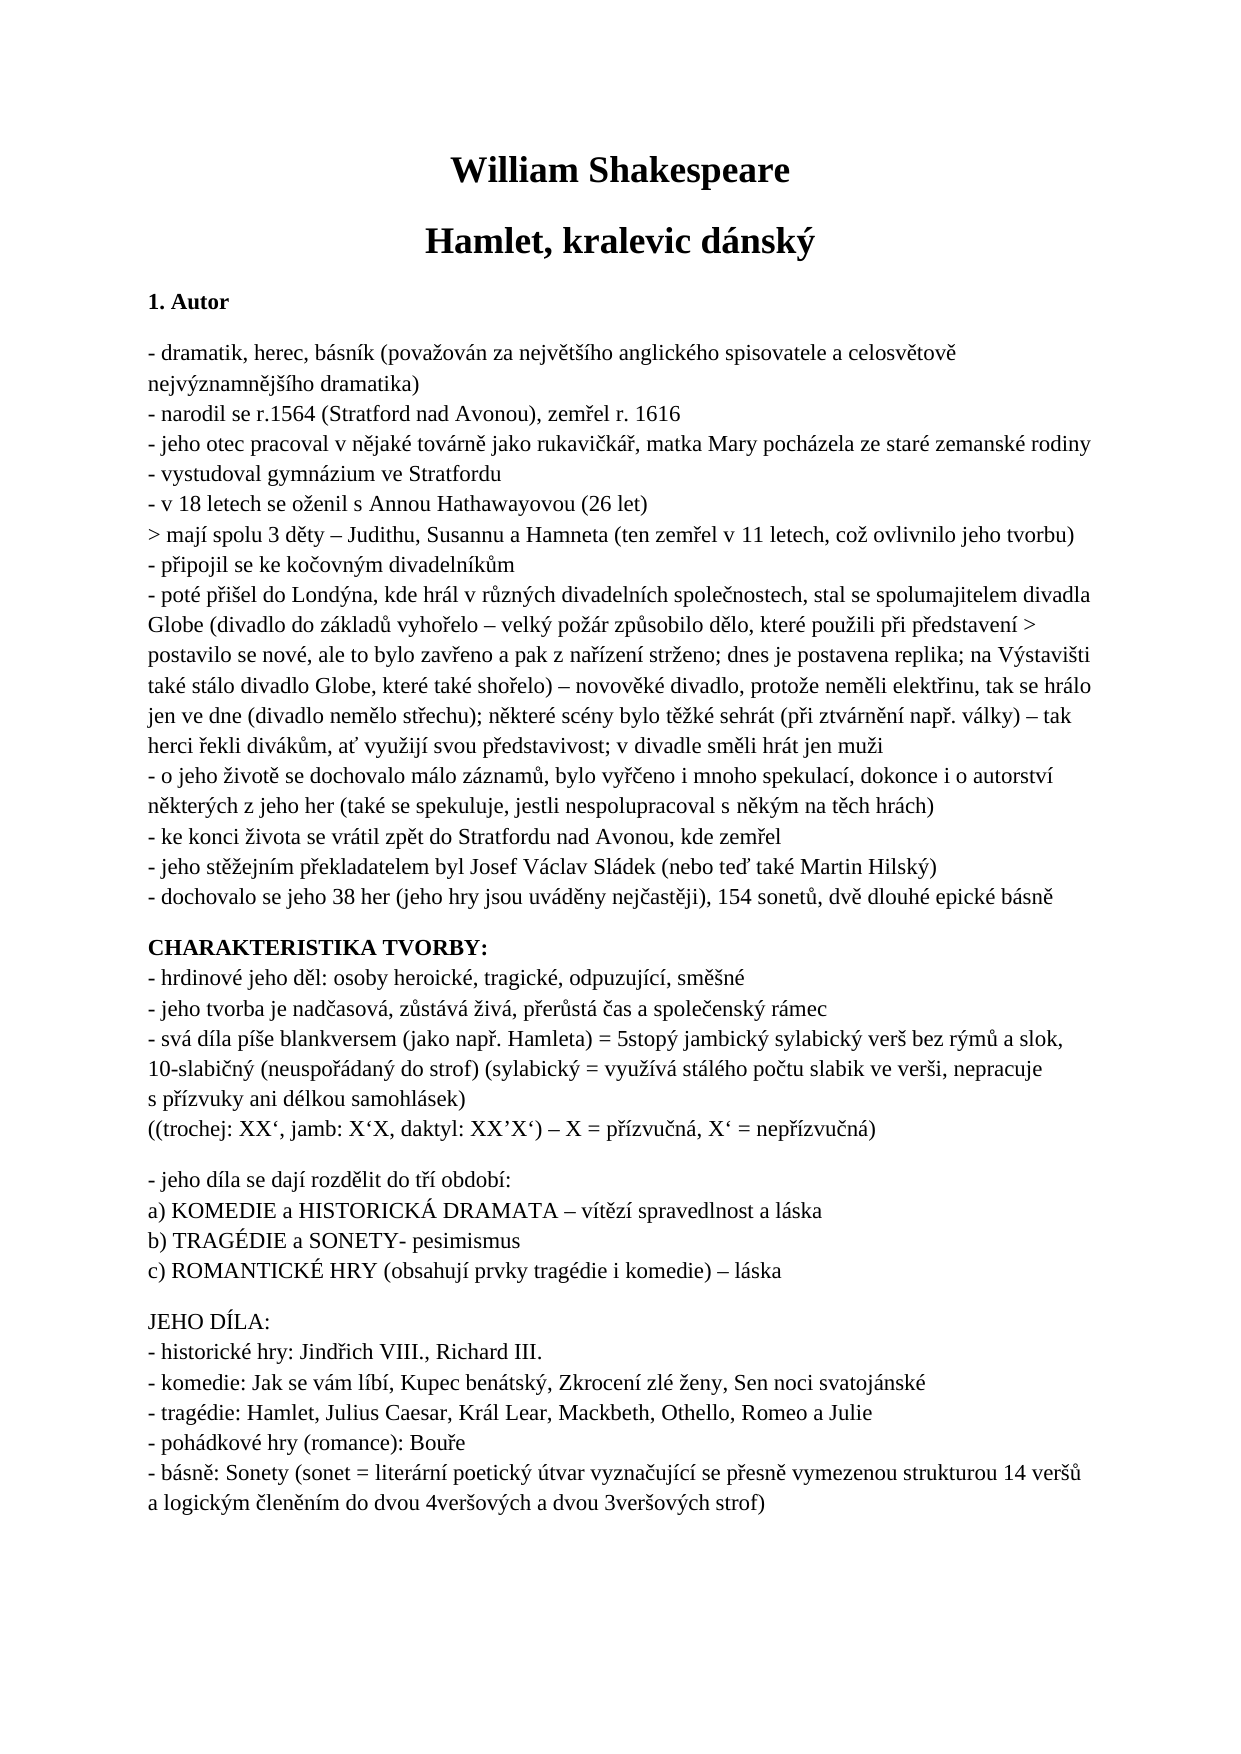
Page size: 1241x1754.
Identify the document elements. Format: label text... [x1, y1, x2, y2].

text - jeho díla se dají rozdělit do tří období: a) KOMEDIE a HISTORICKÁ DRAMATA – vítězí spravedlnost a láska b) TRAGÉDIE a SONETY- pesimismus c) ROMANTICKÉ HRY (obsahují prvky tragédie i komedie) – láska [148, 1167, 1093, 1283]
text CHARAKTERISTIKA TVORBY: - hrdinové jeho děl: osoby heroické, tragické, odpuzující, směšné - jeho tvorba je nadčasová, zůstává živá, přerůstá čas a společenský rámec - svá díla píše blankversem (jako např. Hamleta) = 5stopý jambický sylabický verš bez rýmů a slok, 10-slabičný (neuspořádaný do strof) (sylabický = využívá stálého počtu slabik ve verši, nepracuje s přízvuky ani délkou samohlásek) ((trochej: XX‘, jamb: X‘X, daktyl: XX’X‘) – X = přízvučná, X‘ = nepřízvučná) [148, 934, 1093, 1142]
text William Shakespeare [148, 148, 1093, 191]
text - dramatik, herec, básník (považován za největšího anglického spisovatele a celosvětově nejvýznamnějšího dramatika) - narodil se r.1564 (Stratford nad Avonou), zemřel r. 1616 - jeho otec pracoval v nějaké továrně jako rukavičkář, matka Mary pocházela ze staré zemanské rodiny - vystudoval gymnázium ve Stratfordu - v 18 letech se oženil s Annou Hathawayovou (26 let) > mají spolu 3 děty – Judithu, Susannu a Hamneta (ten zemřel v 11 letech, což ovlivnilo jeho tvorbu) - připojil se ke kočovným divadelníkům - poté přišel do Londýna, kde hrál v různých divadelních společnostech, stal se spolumajitelem divadla Globe (divadlo do základů vyhořelo – velký požár způsobilo dělo, které použili při představení > postavilo se nové, ale to bylo zavřeno a pak z nařízení strženo; dnes je postavena replika; na Výstavišti také stálo divadlo Globe, které také shořelo) – novověké divadlo, protože neměli elektřinu, tak se hrálo jen ve dne (divadlo nemělo střechu); některé scény bylo těžké sehrát (při ztvárnění např. války) – tak herci řekli divákům, ať využijí svou představivost; v divadle směli hrát jen muži - o jeho životě se dochovalo málo záznamů, bylo vyřčeno i mnoho spekulací, dokonce i o autorství některých z jeho her (také se spekuluje, jestli nespolupracoval s někým na těch hrách) - ke konci života se vrátil zpět do Stratfordu nad Avonou, kde zemřel - jeho stěžejním překladatelem byl Josef Václav Sládek (nebo teď také Martin Hilský) - dochovalo se jeho 38 her (jeho hry jsou uváděny nejčastěji), 154 sonetů, dvě dlouhé epické básně [148, 339, 1093, 909]
text Hamlet, kralevic dánský [148, 218, 1093, 261]
text 1. Autor [148, 288, 1093, 315]
text JEHO DÍLA: - historické hry: Jindřich VIII., Richard III. - komedie: Jak se vám líbí, Kupec benátský, Zkrocení zlé ženy, Sen noci svatojánské - tragédie: Hamlet, Julius Caesar, Král Lear, Mackbeth, Othello, Romeo a Julie - pohádkové hry (romance): Bouře - básně: Sonety (sonet = literární poetický útvar vyznačující se přesně vymezenou strukturou 14 veršů a logickým členěním do dvou 4veršových a dvou 3veršových strof) [148, 1308, 1093, 1578]
